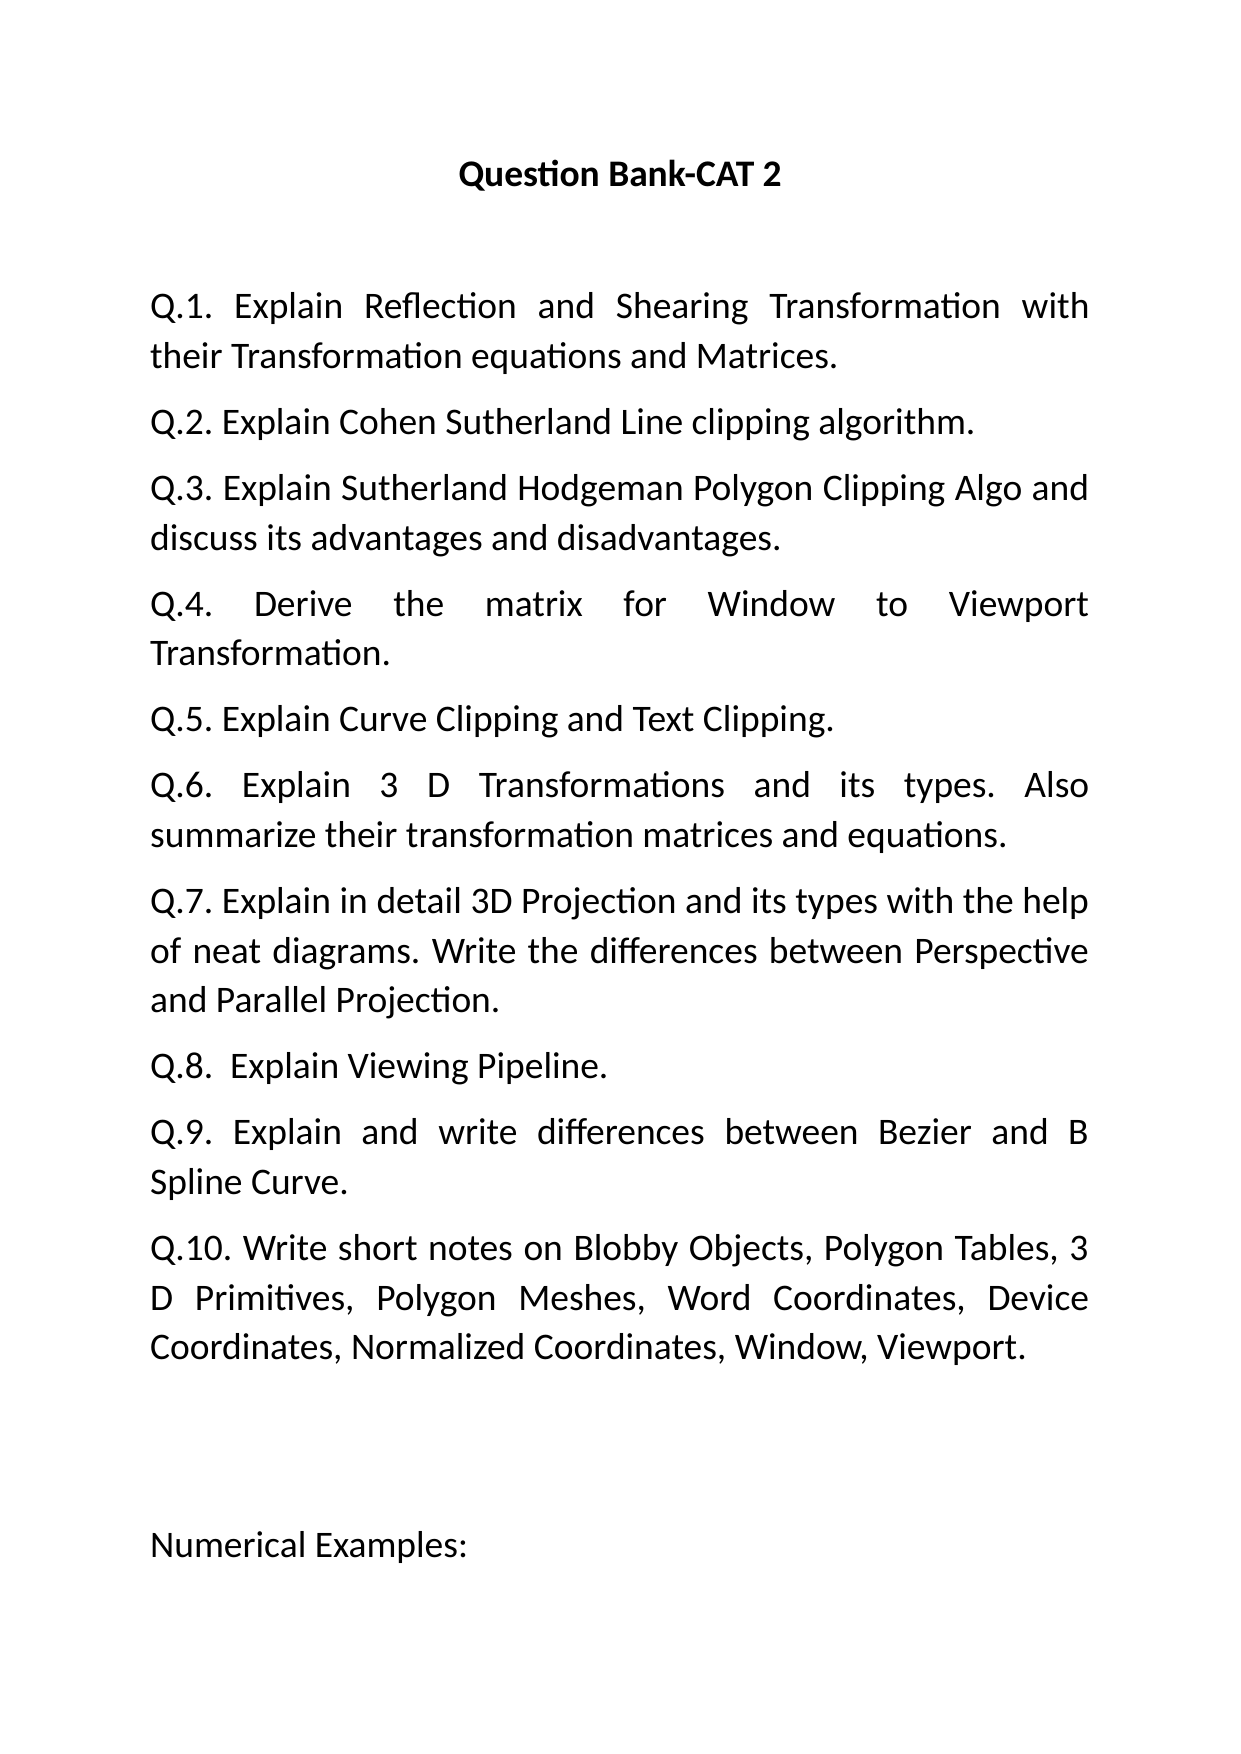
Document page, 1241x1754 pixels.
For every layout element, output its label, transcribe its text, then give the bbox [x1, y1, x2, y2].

text Question Bank-CAT 2 [150, 150, 1090, 196]
text Q.1. Explain Reflection and Shearing Transformation with their Transformation equations and Matrices. [150, 282, 1090, 378]
text Q.2. Explain Cohen Sutherland Line clipping algorithm. [150, 398, 1090, 444]
text Q.5. Explain Curve Clipping and Text Clipping. [150, 695, 1090, 741]
text Q.8. Explain Viewing Pipeline. [150, 1042, 1090, 1088]
text Q.3. Explain Sutherland Hodgeman Polygon Clipping Algo and discuss its advantages and disadvantages. [150, 464, 1090, 559]
text Q.10. Write short notes on Blobby Objects, Polygon Tables, 3 D Primitives, Polygon Meshes, Word Coordinates, Device Coordinates, Normalized Coordinates, Window, Viewport. [150, 1224, 1090, 1369]
text Numerical Examples: [150, 1521, 1090, 1567]
text Q.7. Explain in detail 3D Projection and its types with the help of neat diagrams. Write the differences between Perspective and Parallel Projection. [150, 877, 1090, 1022]
text Q.4. Derive the matrix for Window to Viewport Transformation. [150, 580, 1090, 675]
text Q.9. Explain and write differences between Bezier and B Spline Curve. [150, 1108, 1090, 1204]
text Q.6. Explain 3 D Transformations and its types. Also summarize their transformation matrices and equations. [150, 761, 1090, 857]
